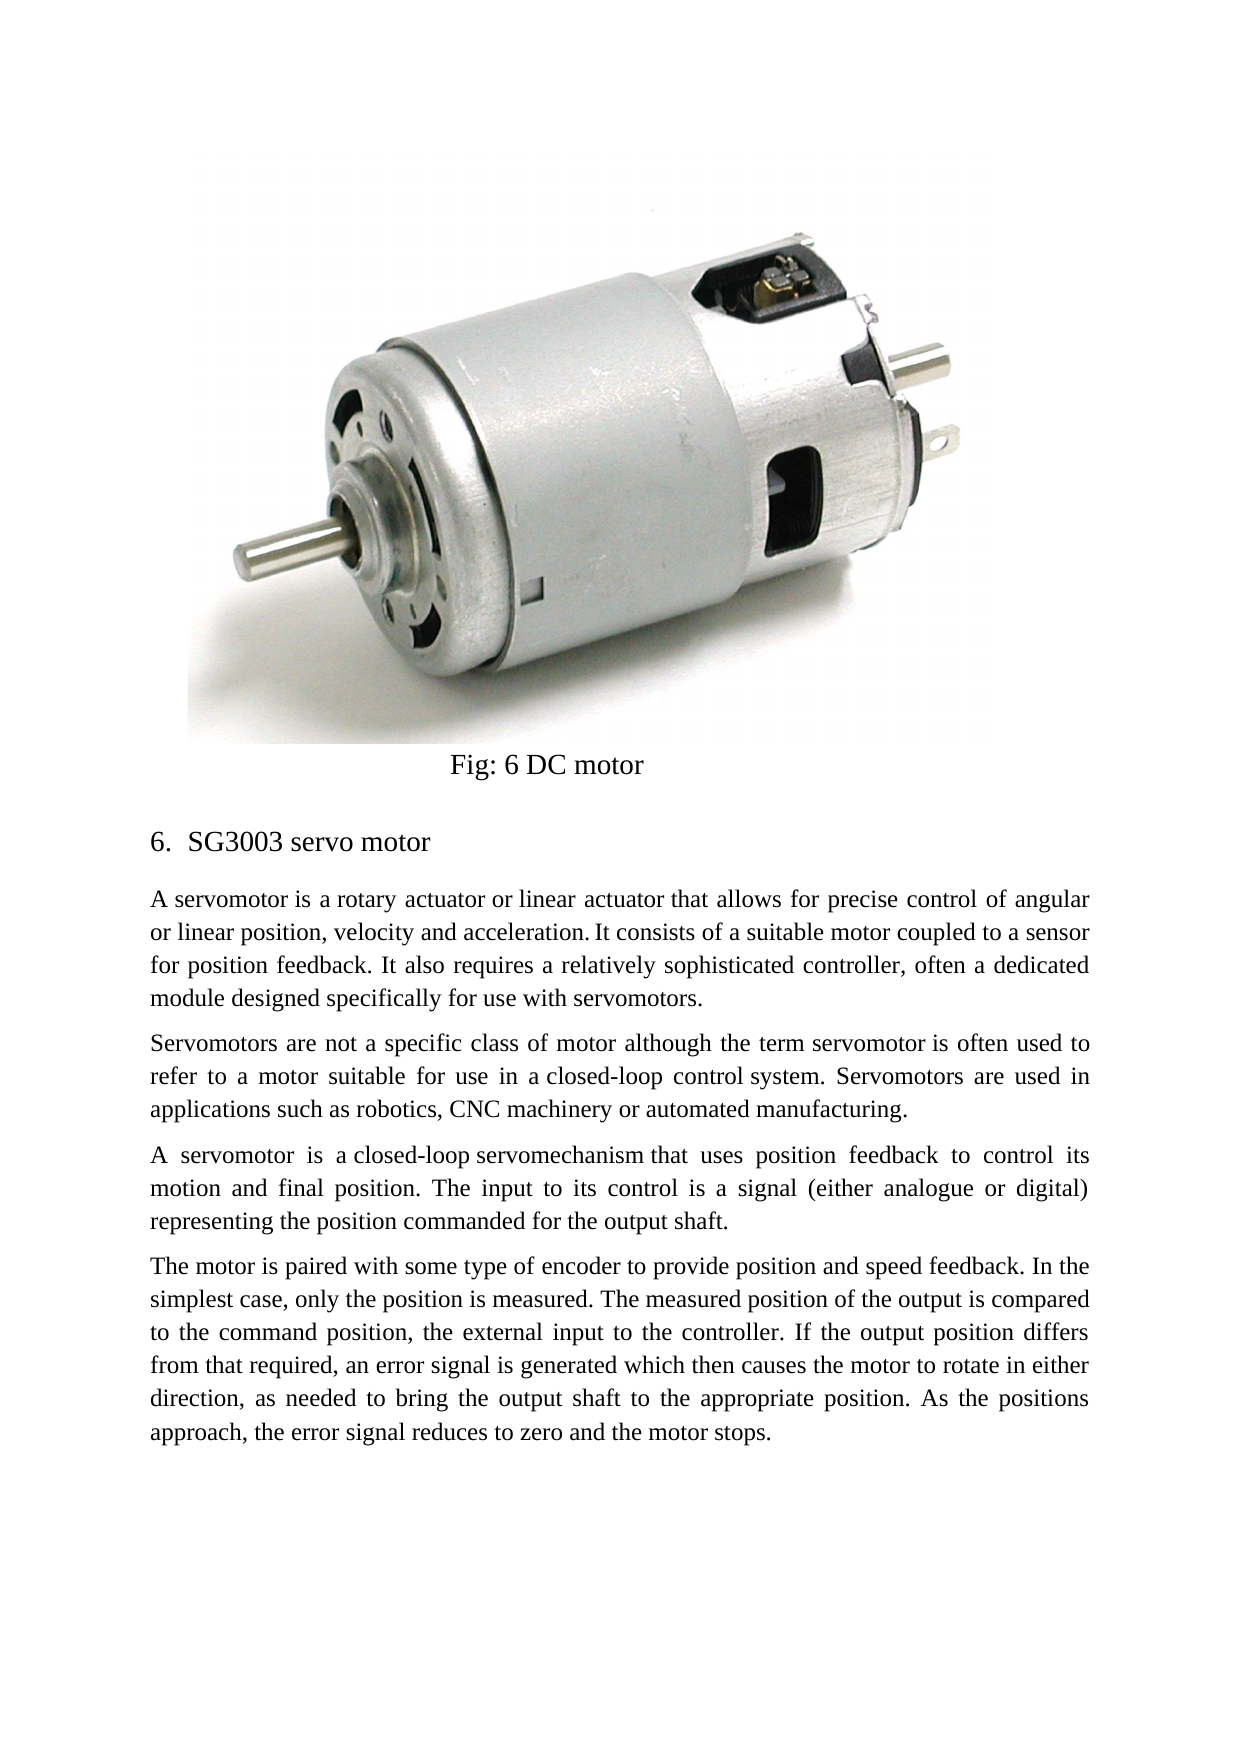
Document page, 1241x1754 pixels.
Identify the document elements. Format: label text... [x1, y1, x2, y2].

text A servomotor is a closed-loop servomechanism that uses position feedback to control its motion and final position. The input to its control is a signal (either analogue or digital) representing the position commanded for the output shaft. [150, 1140, 1090, 1235]
text Servomotors are not a specific class of motor although the term servomotor is often used to refer to a motor suitable for use in a closed-loop control system. Servomotors are used in applications such as robotics, CNC machinery or automated manufacturing. [150, 1028, 1090, 1123]
list Fig: 6 DC motor [187, 747, 1090, 781]
picture [187, 150, 1001, 744]
text A servomotor is a rotary actuator or linear actuator that allows for precise control of angular or linear position, velocity and acceleration. It consists of a suitable motor coupled to a sensor for position feedback. It also requires a relatively sophisticated controller, often a dedicated module designed specifically for use with servomotors. [150, 884, 1090, 1012]
list SG3003 servo motor [150, 824, 1090, 858]
text The motor is paired with some type of encoder to provide position and speed feedback. In the simplest case, only the position is measured. The measured position of the output is compared to the command position, the external input to the controller. If the output position differs from that required, an error signal is generated which then causes the motor to rotate in either direction, as needed to bring the output shaft to the appropriate position. As the positions approach, the error signal reduces to zero and the motor stops. [150, 1251, 1090, 1445]
